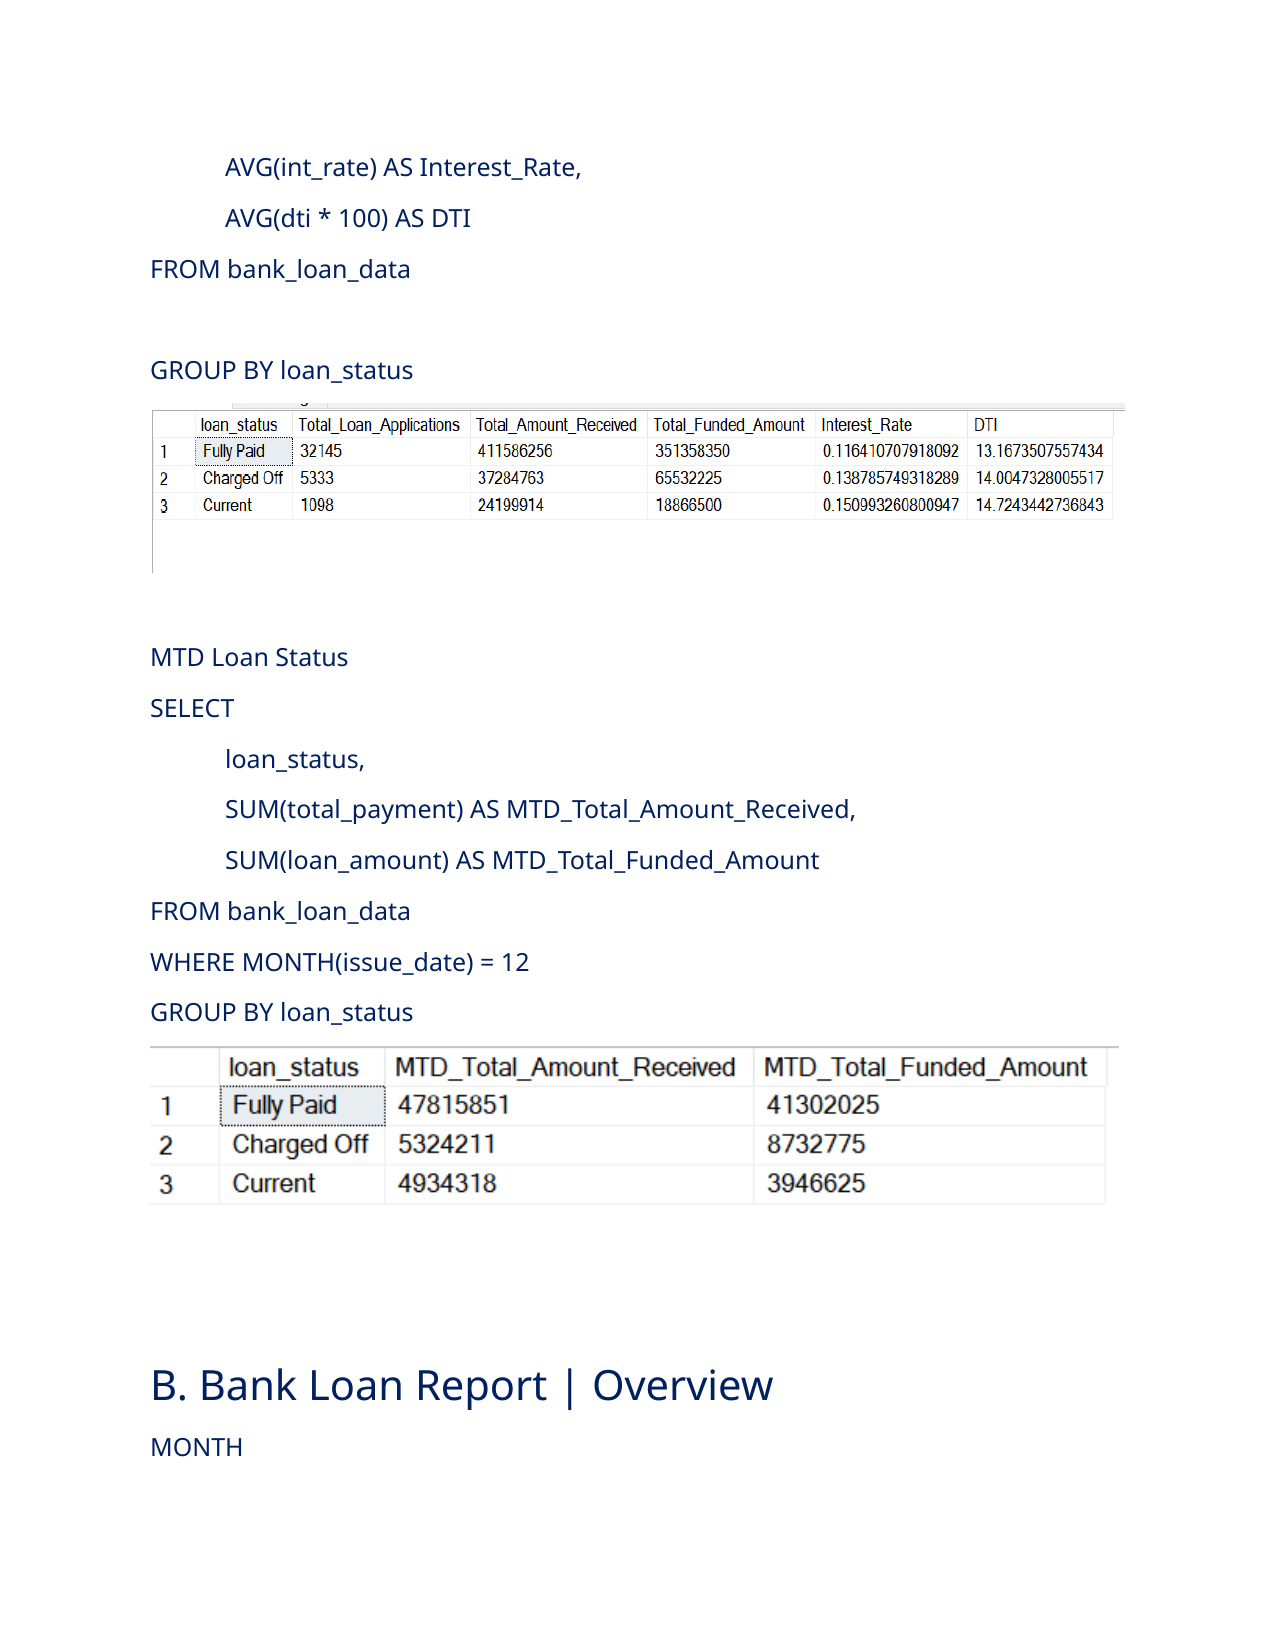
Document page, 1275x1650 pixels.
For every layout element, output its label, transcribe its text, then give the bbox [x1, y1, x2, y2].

picture [150, 1045, 1119, 1238]
picture [150, 403, 1125, 573]
text AVG(int_rate) AS Interest_Rate, [150, 150, 1125, 184]
text SUM(loan_amount) AS MTD_Total_Funded_Amount [150, 843, 1125, 877]
text FROM bank_loan_data [150, 251, 1125, 286]
text loan_status, [150, 741, 1125, 775]
text MONTH [150, 1429, 1125, 1463]
text WHERE MONTH(issue_date) = 12 [150, 944, 1125, 978]
text GROUP BY loan_status [150, 995, 1125, 1029]
text FROM bank_loan_data [150, 893, 1125, 927]
text SUM(total_payment) AS MTD_Total_Amount_Received, [150, 792, 1125, 826]
text GROUP BY loan_status [150, 353, 1125, 387]
text AVG(dti * 100) AS DTI [150, 201, 1125, 235]
text SELECT [150, 691, 1125, 724]
text MTD Loan Status [150, 640, 1125, 674]
text B. Bank Loan Report | Overview [150, 1356, 1125, 1413]
